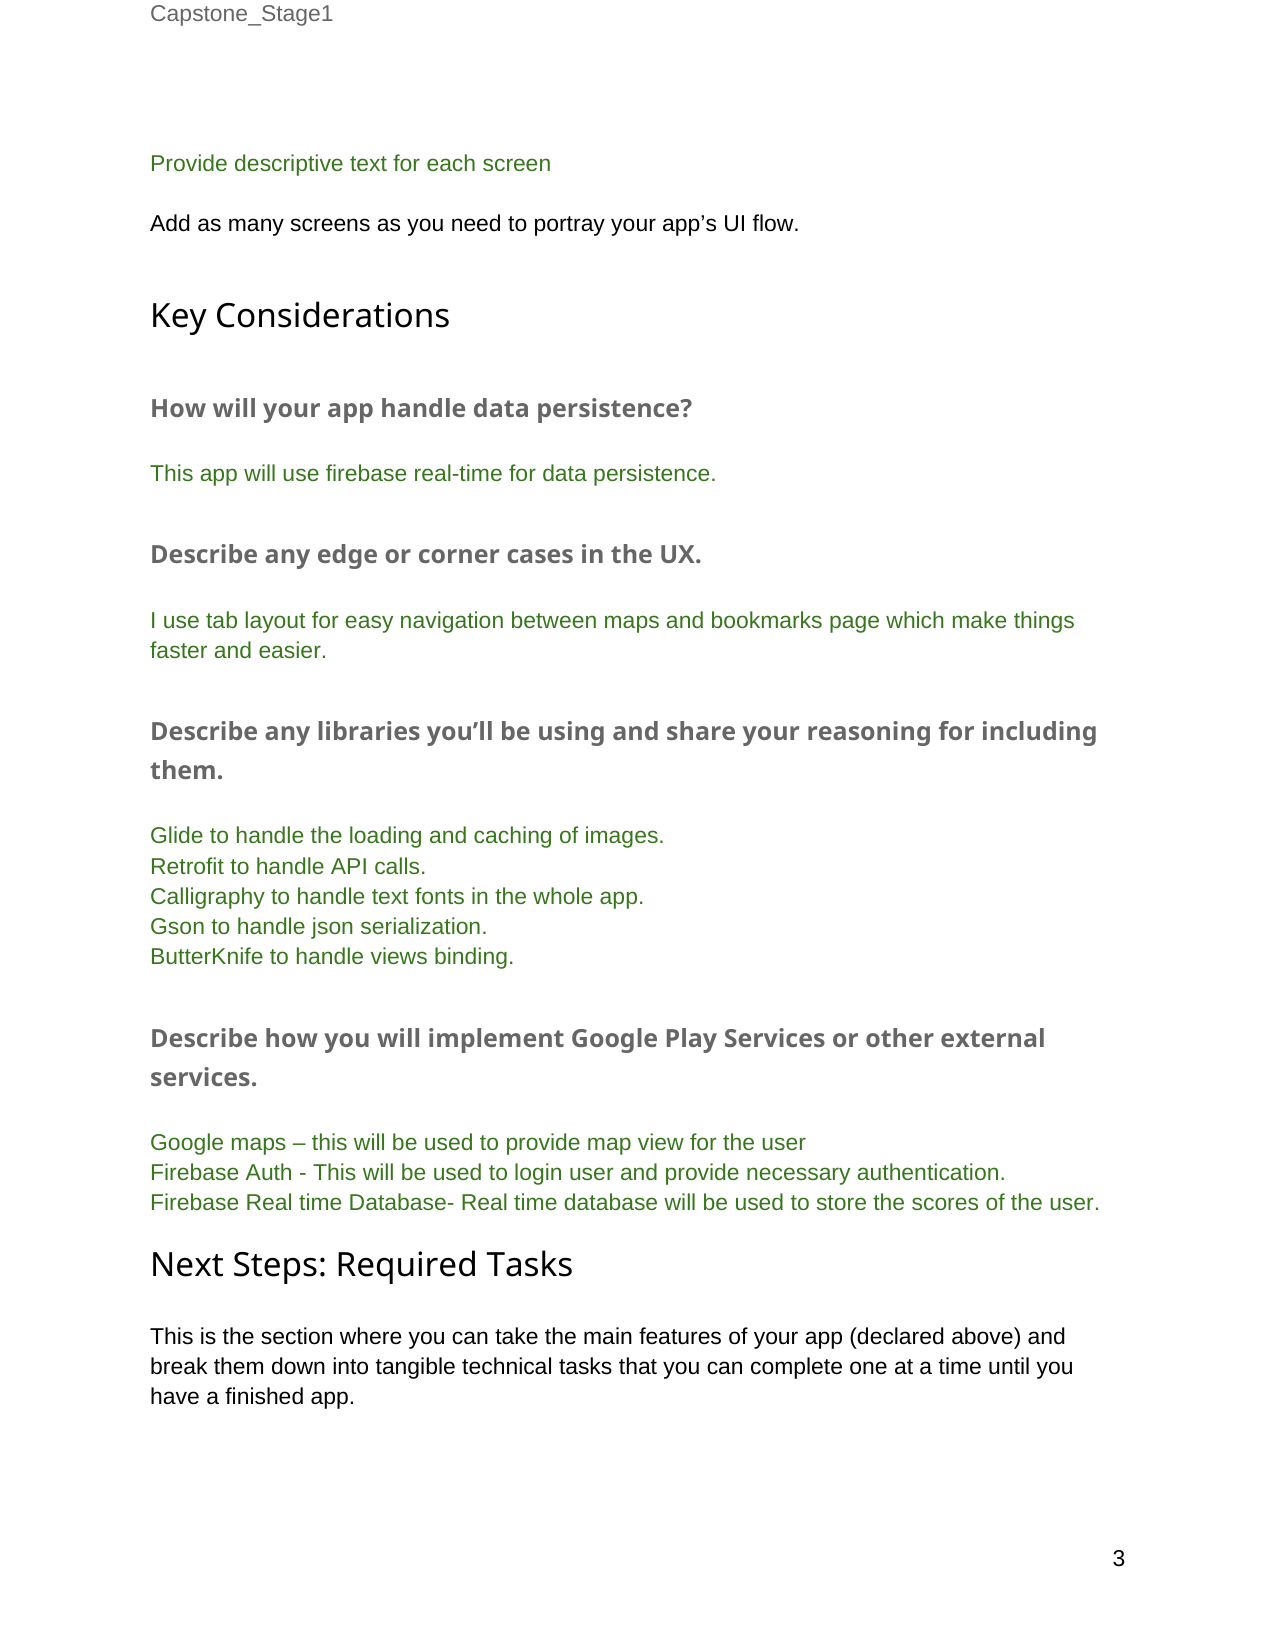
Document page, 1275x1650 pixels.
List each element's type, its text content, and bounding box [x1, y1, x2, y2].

text Retrofit to handle API calls. [150, 853, 1125, 879]
subtitle Key Considerations [150, 292, 1125, 337]
text ButterKnife to handle views binding. [150, 943, 1125, 969]
text This is the section where you can take the main features of your app (declared above) and break them down into tangible technical tasks that you can complete one at a time until you have a finished app. [150, 1323, 1125, 1409]
subtitle Describe how you will implement Google Play Services or other external services. [150, 1020, 1125, 1093]
text This app will use firebase real-time for data persistence. [150, 460, 1125, 486]
text Glide to handle the loading and caching of images. [150, 822, 1125, 849]
text Google maps – this will be used to provide map view for the user [150, 1129, 1125, 1155]
text I use tab layout for easy navigation between maps and bookmarks page which make things faster and easier. [150, 607, 1125, 663]
text Calligraphy to handle text fonts in the whole app. [150, 883, 1125, 909]
subtitle How will your app handle data persistence? [150, 391, 1125, 425]
text Add as many screens as you need to portray your app’s UI flow. [150, 210, 1125, 237]
text Gson to handle json serialization. [150, 913, 1125, 939]
subtitle Next Steps: Required Tasks [150, 1240, 1125, 1286]
subtitle Describe any libraries you’ll be using and share your reasoning for including them. [150, 714, 1125, 787]
text Provide descriptive text for each screen [150, 150, 1125, 176]
text Firebase Auth - This will be used to login user and provide necessary authentication. Firebase Real time Database- Real time database will be used to store the scores of the user. [150, 1159, 1125, 1216]
subtitle Describe any edge or corner cases in the UX. [150, 537, 1125, 571]
